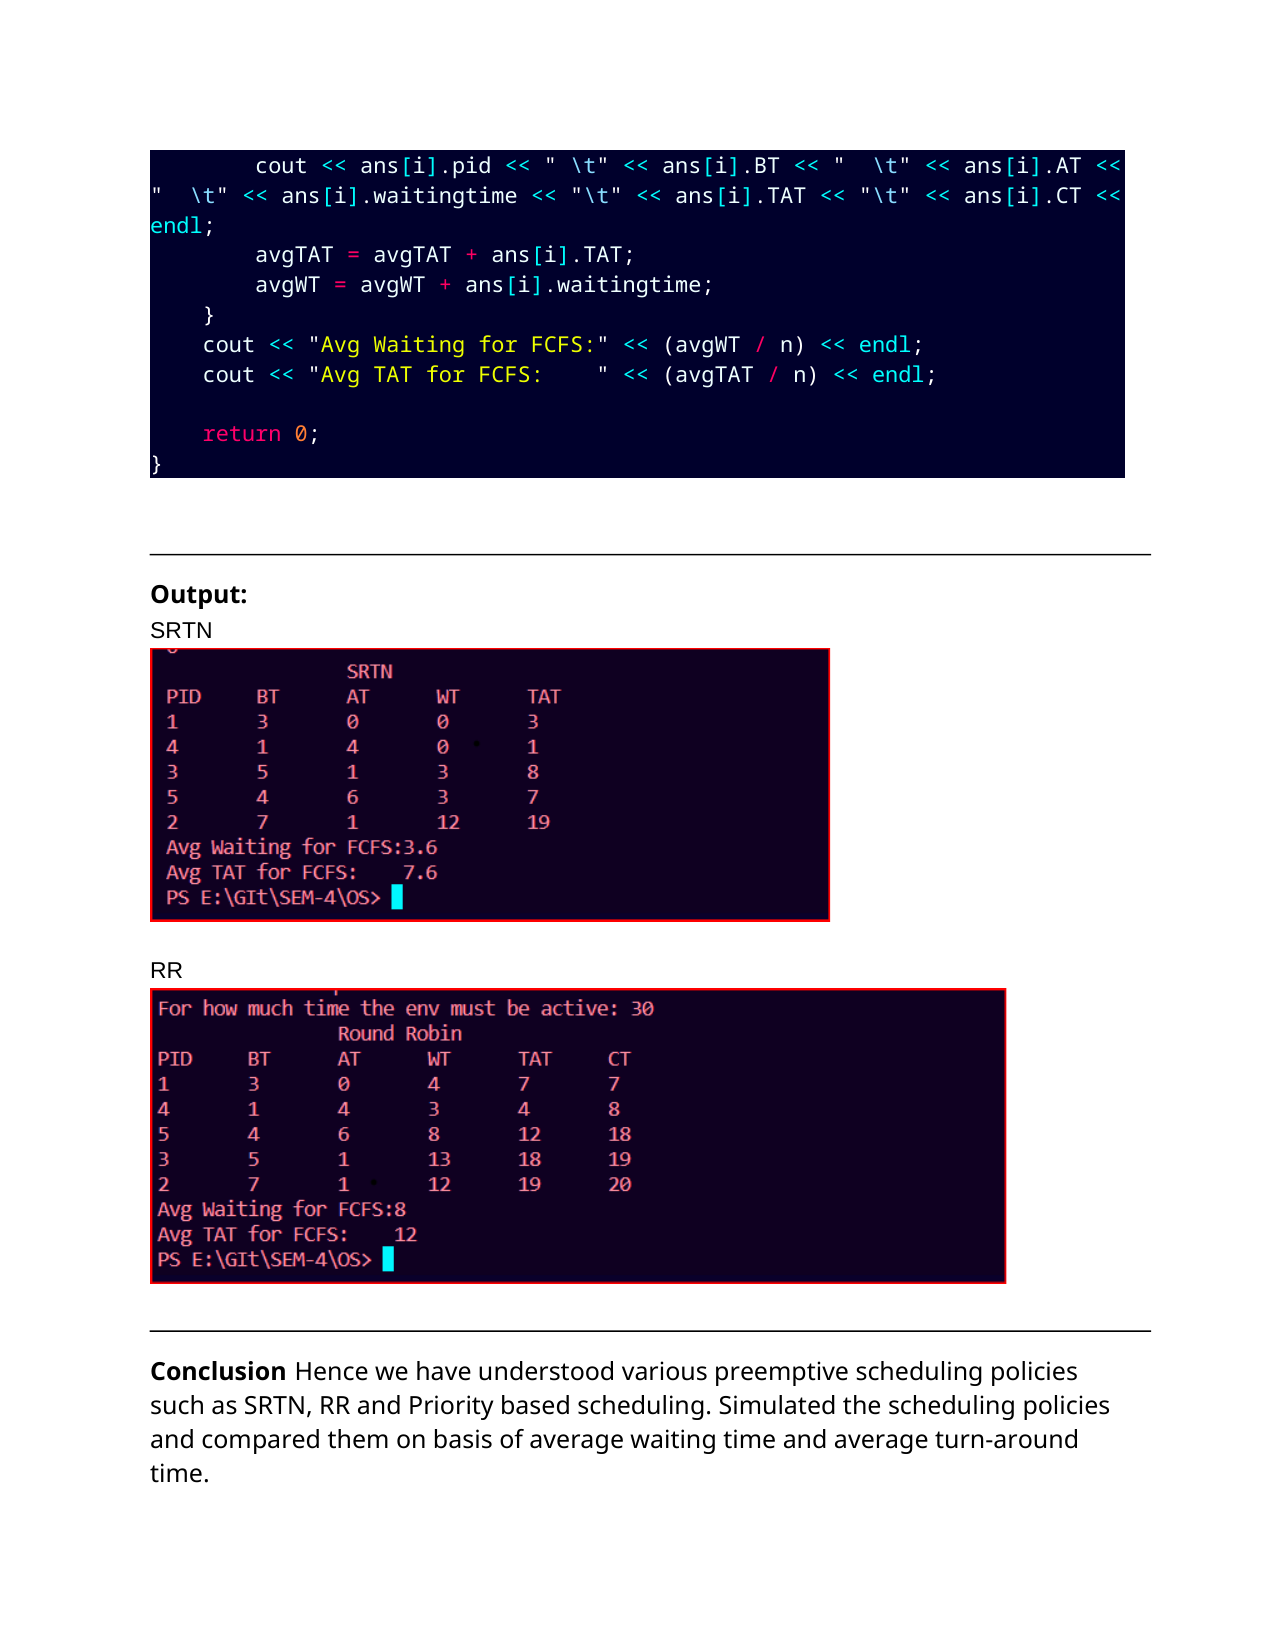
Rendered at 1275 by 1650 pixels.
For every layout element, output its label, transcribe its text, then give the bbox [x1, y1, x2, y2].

text cout << ans[i].pid << " \t" << ans[i].BT << " \t" << ans[i].AT << " \t" << ans[i].waitingtime << "\t" << ans[i].TAT << "\t" << ans[i].CT << endl; [150, 150, 1125, 239]
text cout << "Avg Waiting for FCFS:" << (avgWT / n) << endl; [150, 329, 1125, 358]
text avgTAT = avgTAT + ans[i].TAT; [150, 239, 1125, 269]
text } [150, 448, 1125, 478]
picture [150, 988, 1007, 1284]
text Conclusion Hence we have understood various preemptive scheduling policies such as SRTN, RR and Priority based scheduling. Simulated the scheduling policies and compared them on basis of average waiting time and average turn-around time. [150, 1353, 1125, 1489]
text cout << "Avg TAT for FCFS: " << (avgTAT / n) << endl; [150, 358, 1125, 388]
text Output: [150, 577, 441, 611]
text return 0; [150, 418, 1125, 448]
text SRTN [150, 617, 441, 643]
picture [150, 648, 830, 922]
text } [150, 299, 1125, 329]
text avgWT = avgWT + ans[i].waitingtime; [150, 269, 1125, 299]
text RR [150, 957, 441, 984]
